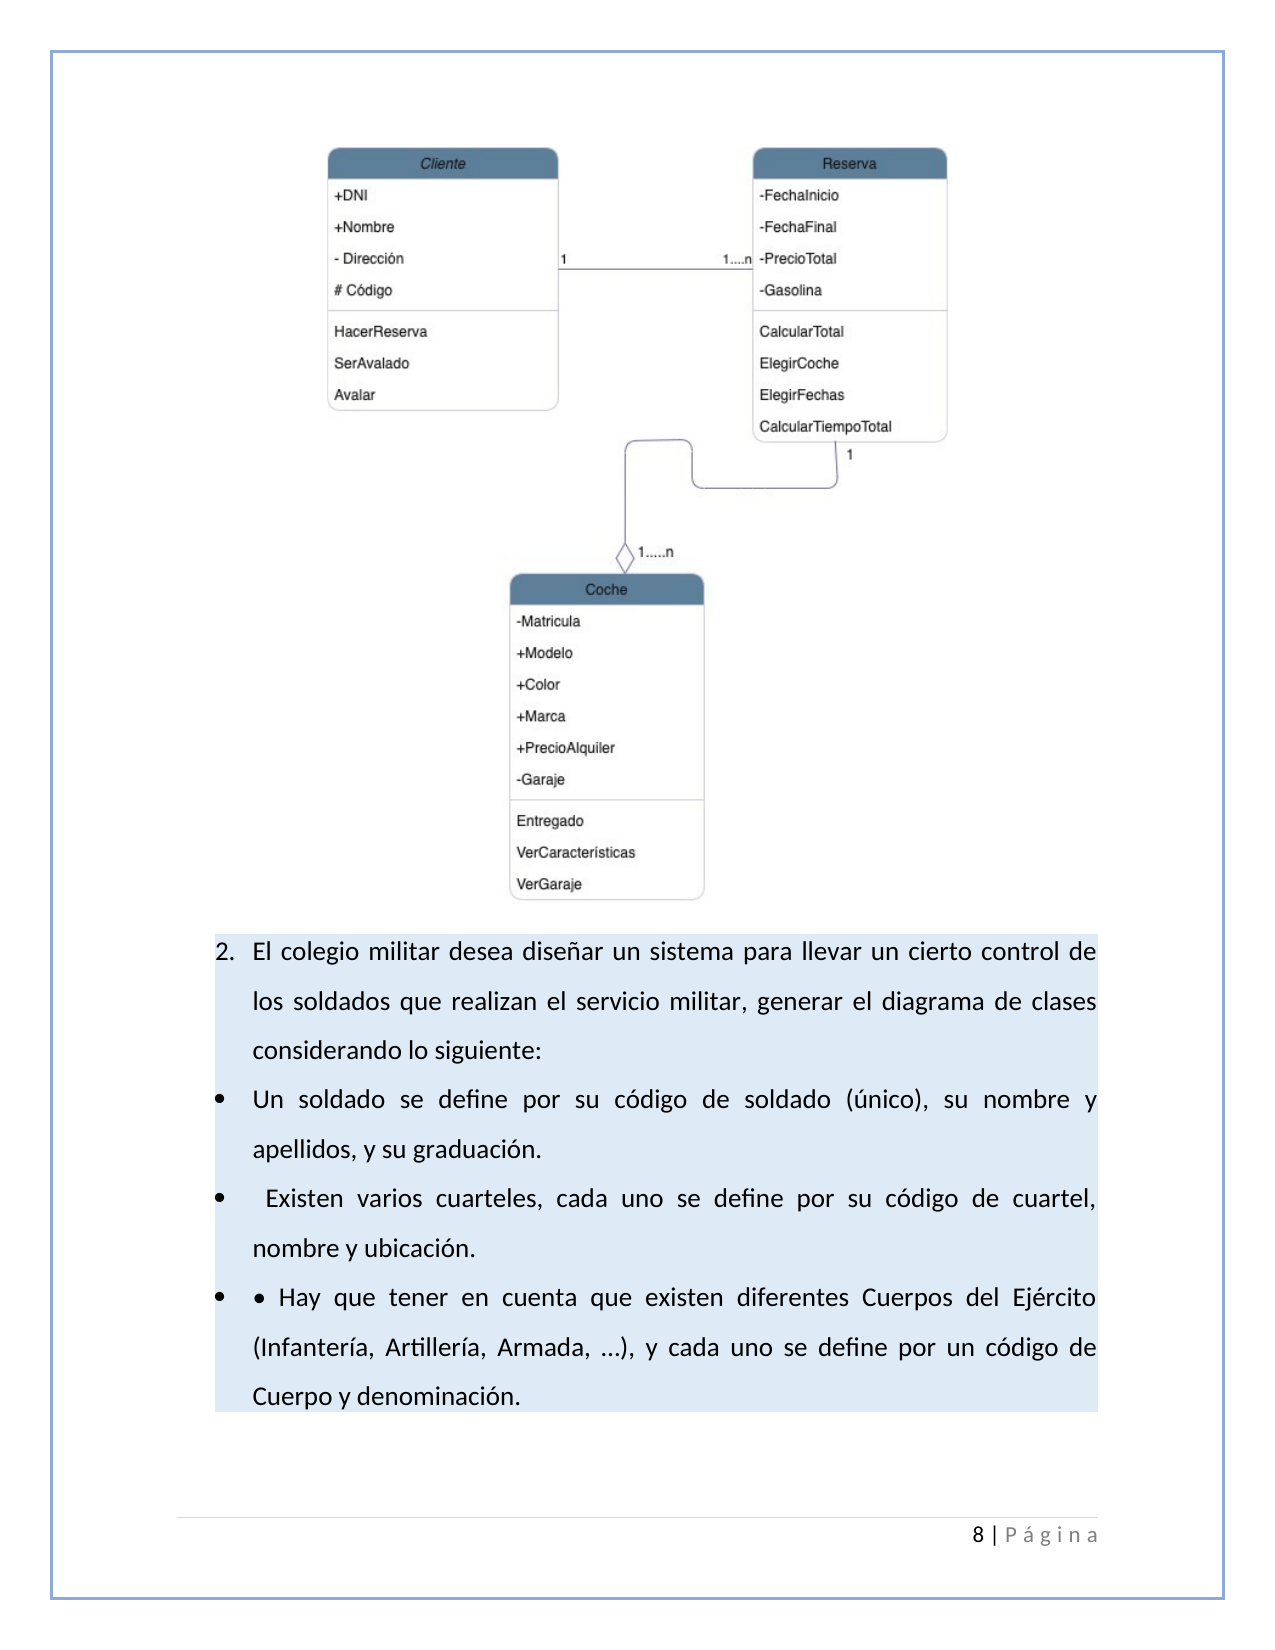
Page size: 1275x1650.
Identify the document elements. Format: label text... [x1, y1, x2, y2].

list • Hay que tener en cuenta que existen diferentes Cuerpos del Ejército (Infantería, Artillería, Armada, …), y cada uno se define por un código de Cuerpo y denominación. [215, 1281, 1098, 1412]
picture [327, 147, 948, 904]
list Un soldado se define por su código de soldado (único), su nombre y apellidos, y su graduación. [215, 1083, 1098, 1165]
list Existen varios cuarteles, cada uno se define por su código de cuartel, nombre y ubicación. [215, 1182, 1098, 1264]
list El colegio militar desea diseñar un sistema para llevar un cierto control de los soldados que realizan el servicio militar, generar el diagrama de clases considerando lo siguiente: [215, 934, 1098, 1066]
